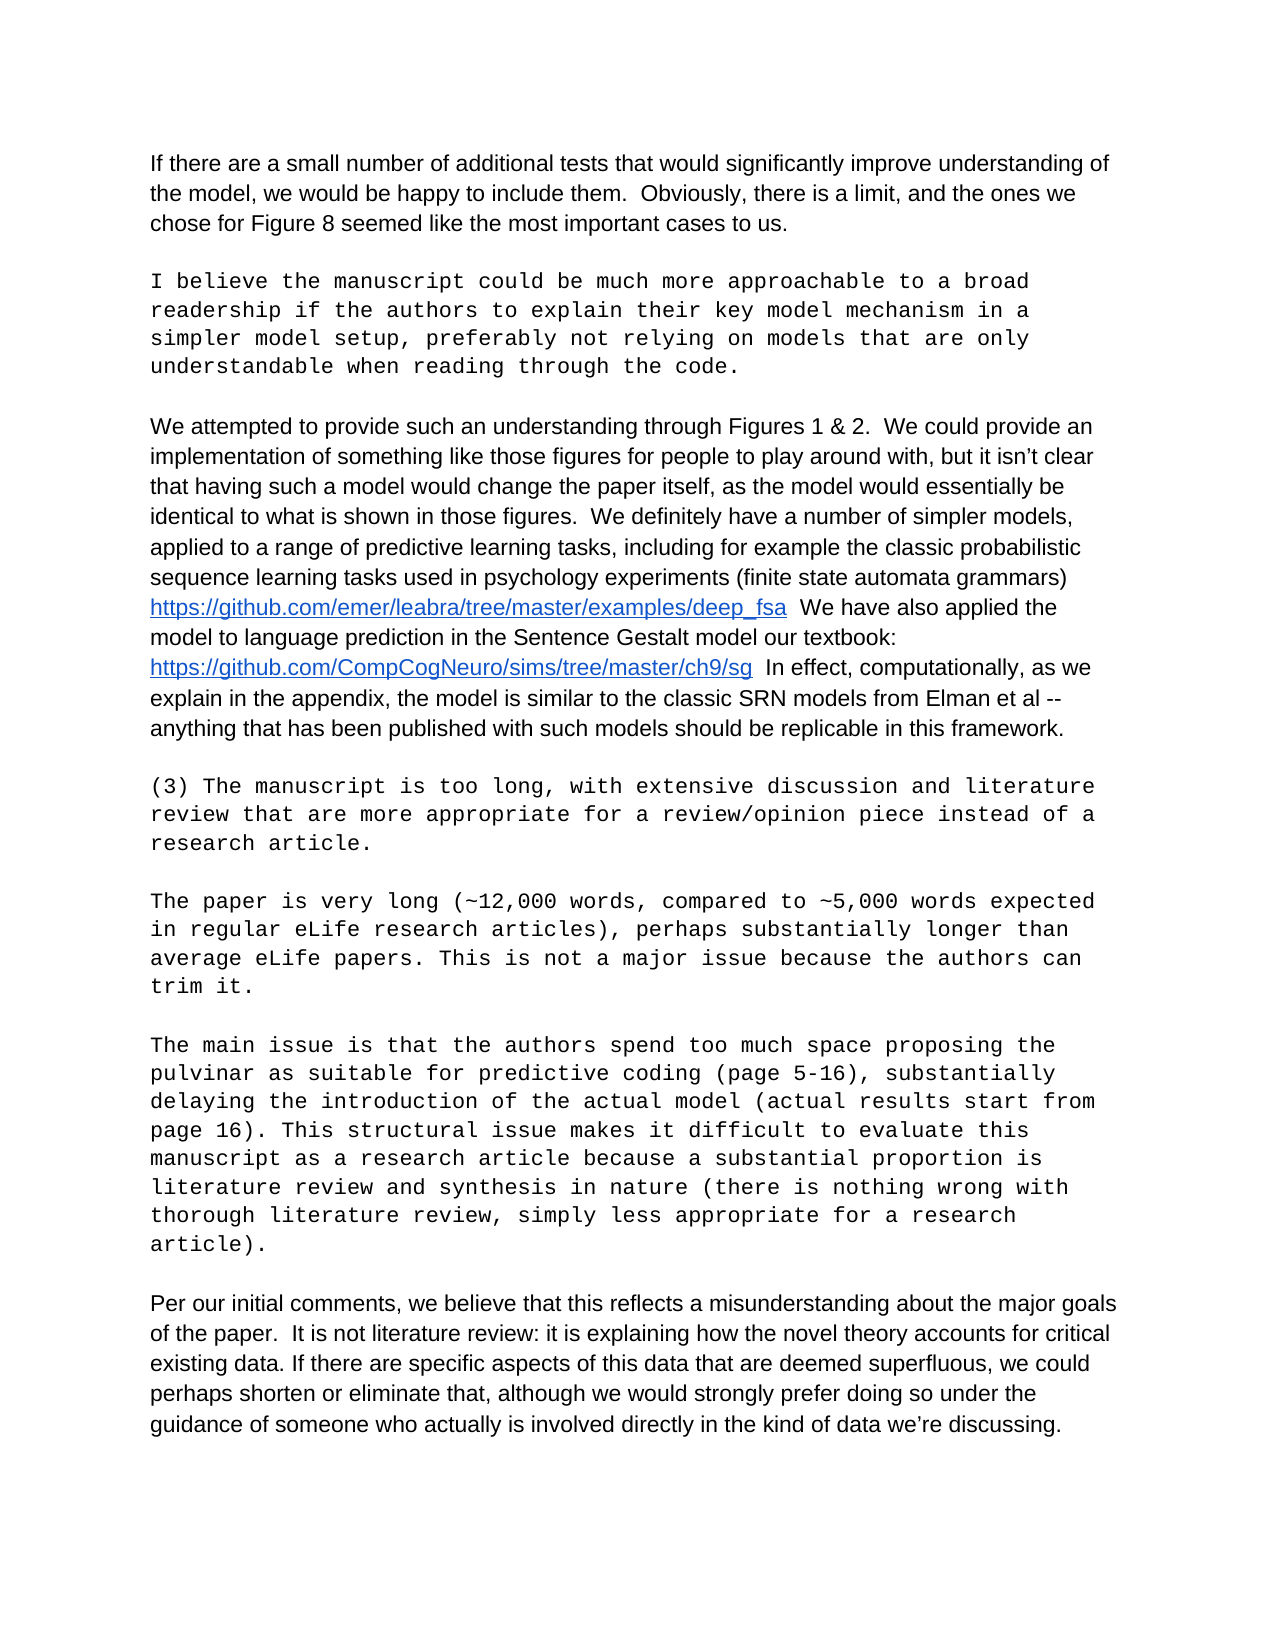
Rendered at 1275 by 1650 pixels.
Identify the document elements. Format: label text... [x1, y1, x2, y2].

text Per our initial comments, we believe that this reflects a misunderstanding about the major goals of the paper. It is not literature review: it is explaining how the novel theory accounts for critical existing data. If there are specific aspects of this data that are deemed superfluous, we could perhaps shorten or eliminate that, although we would strongly prefer doing so under the guidance of someone who actually is involved directly in the kind of data we’re discussing. [150, 1290, 1125, 1437]
text We attempted to provide such an understanding through Figures 1 & 2. We could provide an implementation of something like those figures for people to play around with, but it isn’t clear that having such a model would change the paper itself, as the model would essentially be identical to what is shown in those figures. We definitely have a number of simpler models, applied to a range of predictive learning tasks, including for example the classic probabilistic sequence learning tasks used in psychology experiments (finite state automata grammars) https://github.com/emer/leabra/tree/master/examples/deep_fsa We have also applied the model to language prediction in the Sentence Gestalt model our textbook: https://github.com/CompCogNeuro/sims/tree/master/ch9/sg In effect, computationally, as we explain in the appendix, the model is similar to the classic SRN models from Elman et al -- anything that has been published with such models should be replicable in this framework. [150, 413, 1125, 741]
text (3) The manuscript is too long, with extensive discussion and literature review that are more appropriate for a review/opinion piece instead of a research article. [150, 775, 1125, 857]
text If there are a small number of additional tests that would significantly improve understanding of the model, we would be happy to include them. Obviously, there is a limit, and the ones we chose for Figure 8 seemed like the most important cases to us. [150, 150, 1125, 237]
text The main issue is that the authors spend too much space proposing the pulvinar as suitable for predictive coding (page 5-16), substantially delaying the introduction of the actual model (actual results start from page 16). This structural issue makes it difficult to evaluate this manuscript as a research article because a substantial proportion is literature review and synthesis in nature (there is nothing wrong with thorough literature review, simply less appropriate for a research article). [150, 1034, 1125, 1258]
text The paper is very long (~12,000 words, compared to ~5,000 words expected in regular eLife research articles), perhaps substantially longer than average eLife papers. This is not a major issue because the authors can trim it. [150, 890, 1125, 1000]
text I believe the manuscript could be much more approachable to a broad readership if the authors to explain their key model mechanism in a simpler model setup, preferably not relying on models that are only understandable when reading through the code. [150, 270, 1125, 381]
